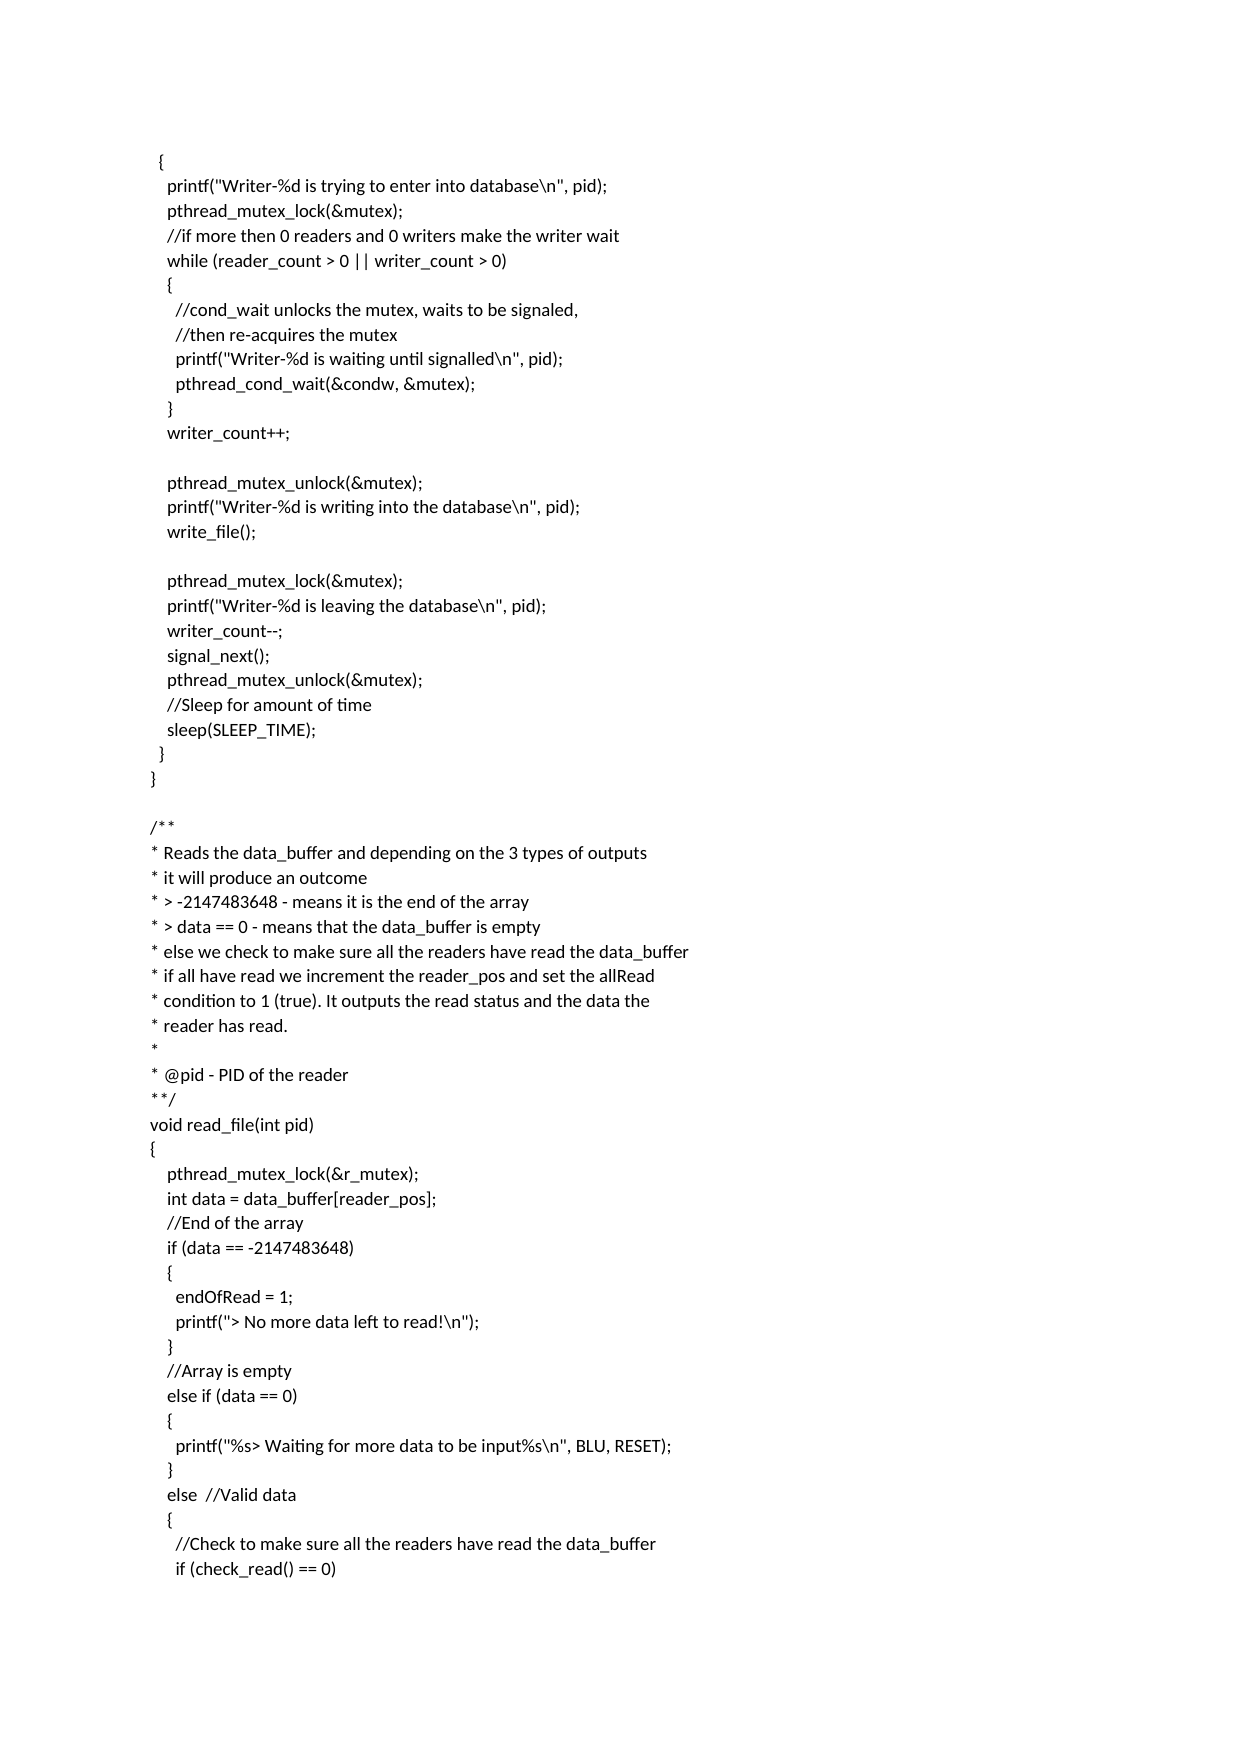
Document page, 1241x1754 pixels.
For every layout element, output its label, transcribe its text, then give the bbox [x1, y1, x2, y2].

text while (reader_count > 0 || writer_count > 0) [150, 249, 1090, 272]
text pthread_mutex_lock(&r_mutex); [150, 1162, 1090, 1185]
text signal_next(); [150, 644, 1090, 667]
text int data = data_buffer[reader_pos]; [150, 1187, 1090, 1210]
text * > -2147483648 - means it is the end of the array [150, 891, 1090, 913]
text sleep(SLEEP_TIME); [150, 718, 1090, 741]
text * it will produce an outcome [150, 866, 1090, 889]
text * else we check to make sure all the readers have read the data_buffer [150, 940, 1090, 963]
text void read_file(int pid) [150, 1113, 1090, 1136]
text write_file(); [150, 520, 1090, 543]
text } [150, 1458, 1090, 1481]
text pthread_mutex_lock(&mutex); [150, 199, 1090, 222]
text printf("Writer-%d is waiting until signalled\n", pid); [150, 347, 1090, 370]
text writer_count--; [150, 619, 1090, 642]
text //Sleep for amount of time [150, 693, 1090, 716]
text * if all have read we increment the reader_pos and set the allRead [150, 965, 1090, 988]
text { [150, 150, 1090, 173]
text /** [150, 817, 1090, 839]
text printf("%s> Waiting for more data to be input%s\n", BLU, RESET); [150, 1434, 1090, 1457]
text } [150, 397, 1090, 420]
text pthread_mutex_unlock(&mutex); [150, 668, 1090, 691]
text **/ [150, 1088, 1090, 1111]
text * > data == 0 - means that the data_buffer is empty [150, 915, 1090, 938]
text { [150, 1137, 1090, 1160]
text //cond_wait unlocks the mutex, waits to be signaled, [150, 298, 1090, 321]
text if (check_read() == 0) [150, 1557, 1090, 1580]
text //Array is empty [150, 1360, 1090, 1383]
text * [150, 1039, 1090, 1062]
text pthread_mutex_lock(&mutex); [150, 570, 1090, 593]
text //End of the array [150, 1212, 1090, 1234]
text //if more then 0 readers and 0 writers make the writer wait [150, 224, 1090, 247]
text printf("Writer-%d is trying to enter into database\n", pid); [150, 175, 1090, 198]
text { [150, 1508, 1090, 1531]
text { [150, 273, 1090, 296]
text printf("Writer-%d is writing into the database\n", pid); [150, 496, 1090, 518]
text } [150, 1335, 1090, 1358]
text printf("> No more data left to read!\n"); [150, 1310, 1090, 1333]
text * condition to 1 (true). It outputs the read status and the data the [150, 989, 1090, 1012]
text pthread_cond_wait(&condw, &mutex); [150, 372, 1090, 395]
text if (data == -2147483648) [150, 1236, 1090, 1259]
text pthread_mutex_unlock(&mutex); [150, 471, 1090, 494]
text printf("Writer-%d is leaving the database\n", pid); [150, 594, 1090, 617]
text { [150, 1409, 1090, 1432]
text * Reads the data_buffer and depending on the 3 types of outputs [150, 841, 1090, 864]
text writer_count++; [150, 422, 1090, 444]
text } [150, 767, 1090, 790]
text { [150, 1261, 1090, 1284]
text } [150, 742, 1090, 765]
text else if (data == 0) [150, 1384, 1090, 1407]
text else //Valid data [150, 1483, 1090, 1506]
text * reader has read. [150, 1014, 1090, 1037]
text endOfRead = 1; [150, 1286, 1090, 1308]
text * @pid - PID of the reader [150, 1063, 1090, 1086]
text //then re-acquires the mutex [150, 323, 1090, 346]
text //Check to make sure all the readers have read the data_buffer [150, 1532, 1090, 1555]
